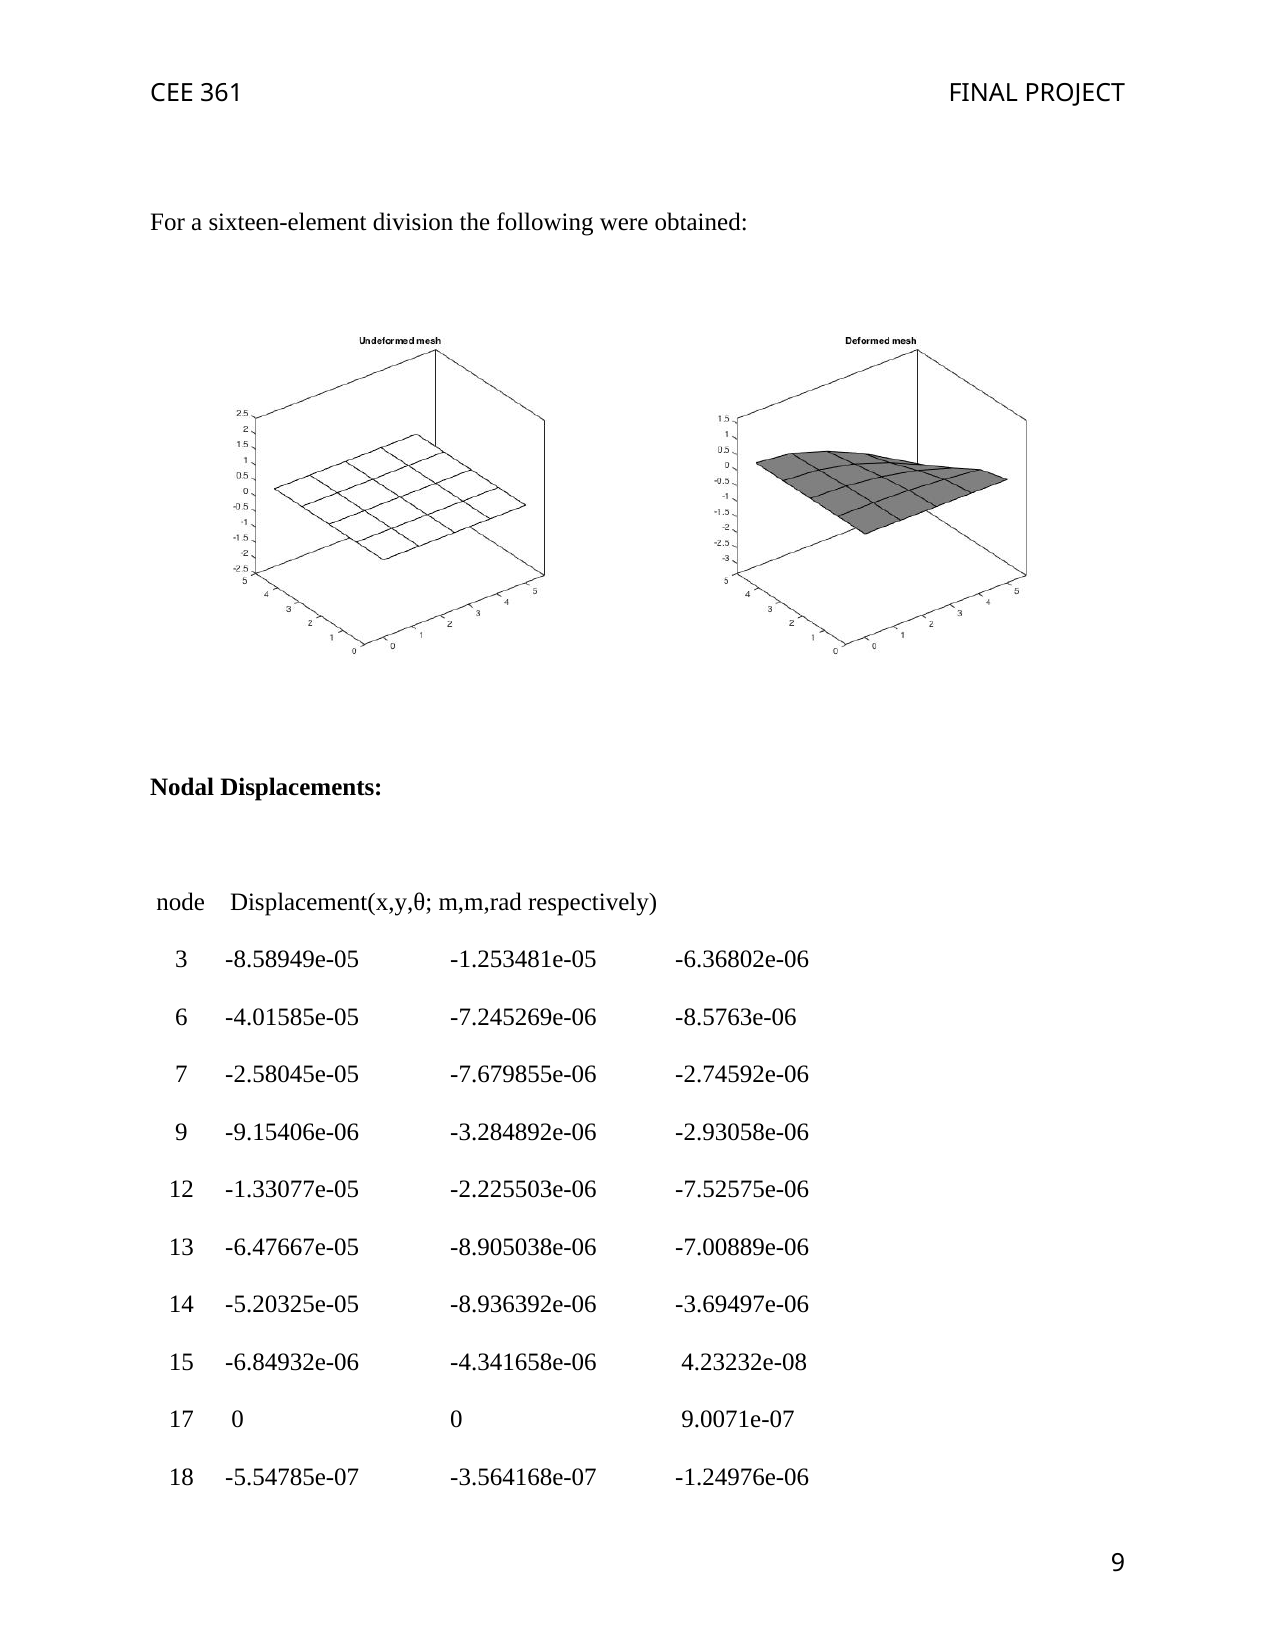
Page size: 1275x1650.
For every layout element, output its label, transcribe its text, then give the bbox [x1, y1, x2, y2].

text 3 -8.58949e-05 -1.253481e-05 -6.36802e-06 [150, 944, 1125, 973]
text 15 -6.84932e-06 -4.341658e-06 4.23232e-08 [150, 1347, 1125, 1376]
text 7 -2.58045e-05 -7.679855e-06 -2.74592e-06 [150, 1059, 1125, 1088]
picture [150, 322, 1114, 684]
text 13 -6.47667e-05 -8.905038e-06 -7.00889e-06 [150, 1232, 1125, 1261]
text 9 -9.15406e-06 -3.284892e-06 -2.93058e-06 [150, 1117, 1125, 1146]
text Nodal Displacements: [150, 772, 1125, 801]
text For a sixteen-element division the following were obtained: [150, 207, 1125, 236]
text 18 -5.54785e-07 -3.564168e-07 -1.24976e-06 [150, 1462, 1125, 1491]
text 14 -5.20325e-05 -8.936392e-06 -3.69497e-06 [150, 1289, 1125, 1318]
text node Displacement(x,y,θ; m,m,rad respectively) [150, 887, 1125, 916]
text 17 0 0 9.0071e-07 [150, 1404, 1125, 1433]
text 12 -1.33077e-05 -2.225503e-06 -7.52575e-06 [150, 1174, 1125, 1203]
text 6 -4.01585e-05 -7.245269e-06 -8.5763e-06 [150, 1002, 1125, 1031]
